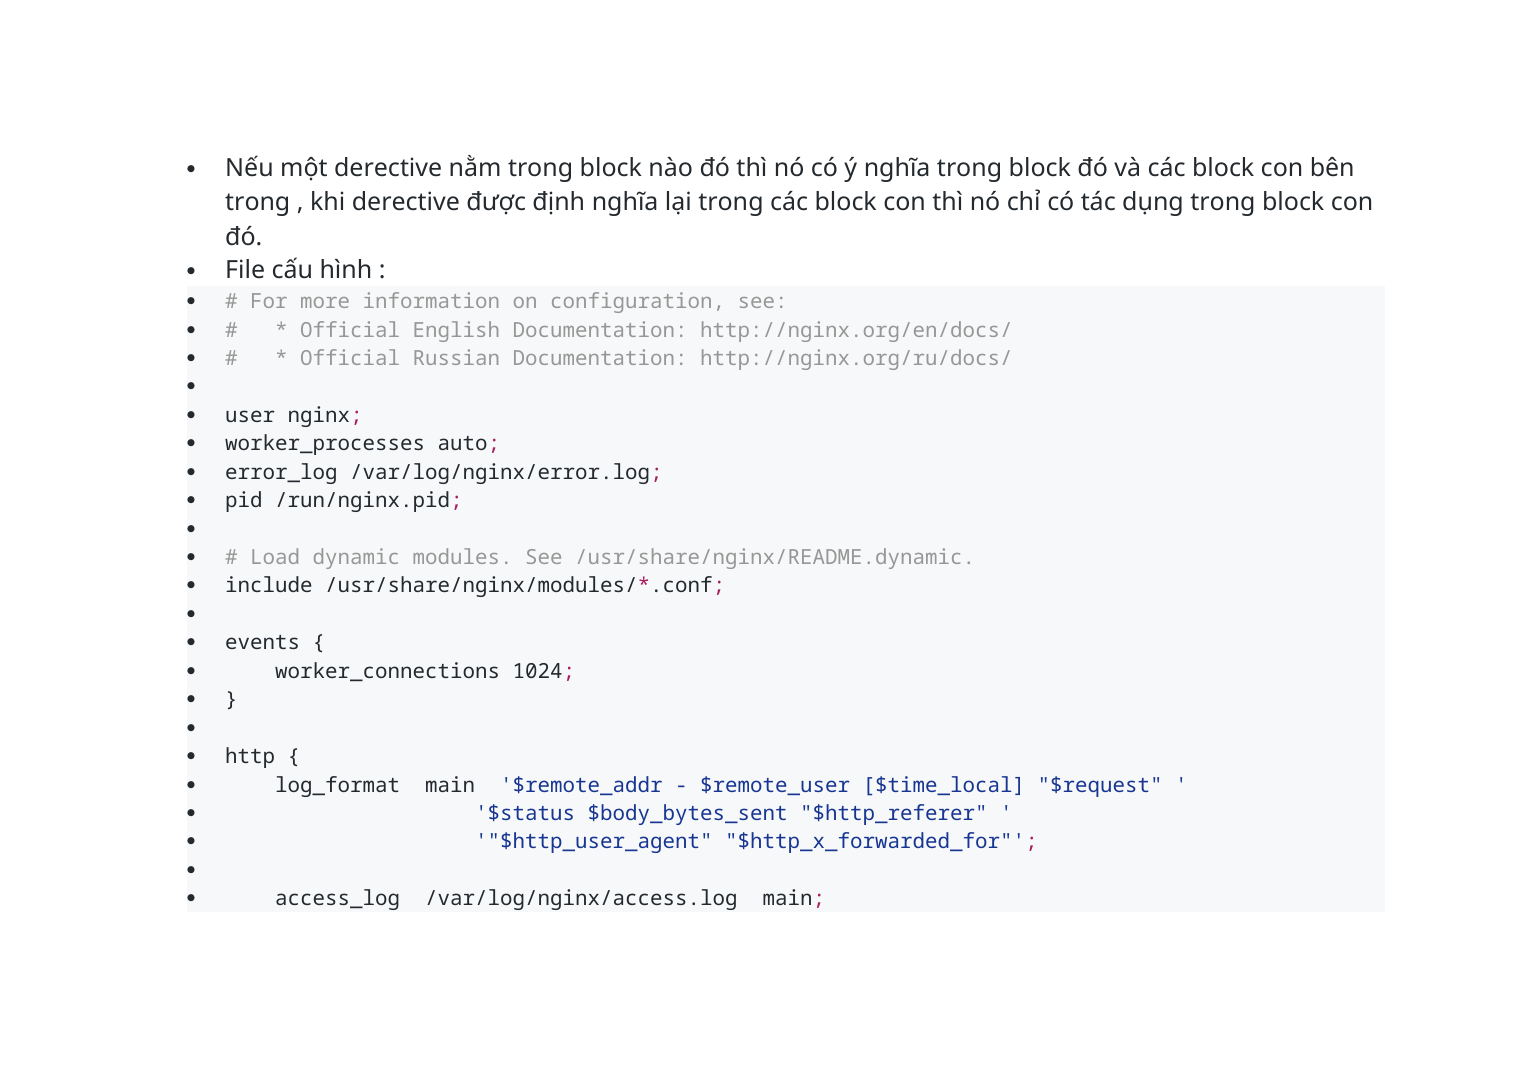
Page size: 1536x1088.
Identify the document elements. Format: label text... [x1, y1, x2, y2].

list include /usr/share/nginx/modules/*.conf; [187, 571, 1385, 599]
list worker_processes auto; [187, 428, 1385, 457]
list '$status $body_bytes_sent "$http_referer" ' [187, 798, 1385, 827]
list access_log /var/log/nginx/access.log main; [187, 883, 1385, 912]
list '"$http_user_agent" "$http_x_forwarded_for"'; [187, 827, 1385, 855]
list http { [187, 741, 1385, 770]
list error_log /var/log/nginx/error.log; [187, 457, 1385, 485]
list # * Official Russian Documentation: http://nginx.org/ru/docs/ [187, 343, 1385, 372]
list pid /run/nginx.pid; [187, 485, 1385, 514]
list events { [187, 627, 1385, 656]
list user nginx; [187, 400, 1385, 428]
list File cấu hình : [187, 252, 1385, 286]
list worker_connections 1024; [187, 656, 1385, 684]
list Nếu một derective nằm trong block nào đó thì nó có ý nghĩa trong block đó và các block con bên trong , khi derective được định nghĩa lại trong các block con thì nó chỉ có tác dụng trong block con đó. [187, 150, 1385, 252]
list log_format main '$remote_addr - $remote_user [$time_local] "$request" ' [187, 770, 1385, 798]
list # Load dynamic modules. See /usr/share/nginx/README.dynamic. [187, 542, 1385, 571]
list } [187, 684, 1385, 713]
list # For more information on configuration, see: [187, 286, 1385, 315]
list # * Official English Documentation: http://nginx.org/en/docs/ [187, 315, 1385, 343]
